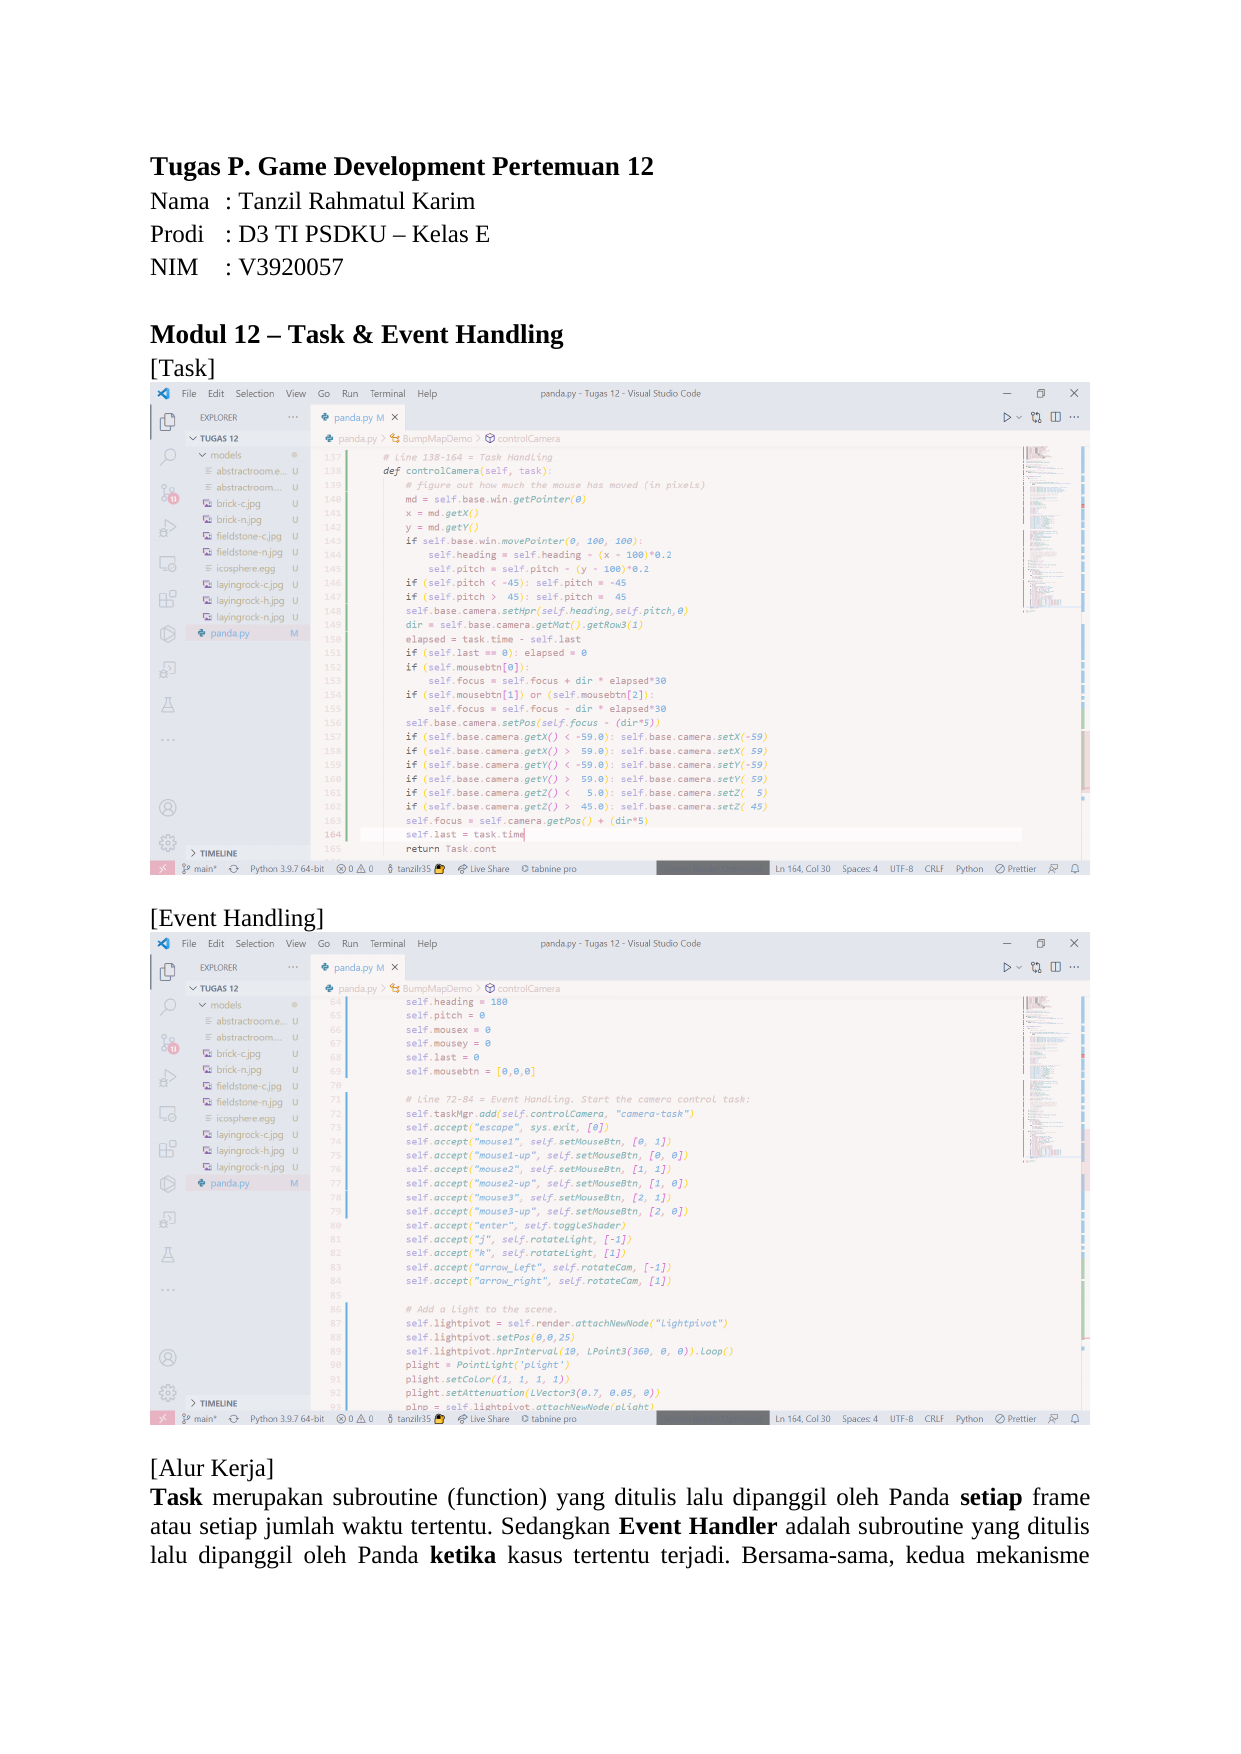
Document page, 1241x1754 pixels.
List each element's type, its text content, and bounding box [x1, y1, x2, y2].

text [150, 1482, 1090, 1568]
text [Task] [150, 353, 1090, 382]
text Modul 12 – Task & Event Handling [150, 318, 1090, 349]
text [Event Handling] [150, 903, 1090, 932]
picture [150, 932, 1091, 1425]
text Tugas P. Game Development Pertemuan 12 [150, 150, 1090, 181]
text NIM : V3920057 [150, 252, 1090, 281]
text Prodi : D3 TI PSDKU – Kelas E [150, 219, 1090, 247]
picture [150, 382, 1091, 875]
text Nama : Tanzil Rahmatul Karim [150, 186, 1090, 214]
text [Alur Kerja] [150, 1453, 1090, 1482]
